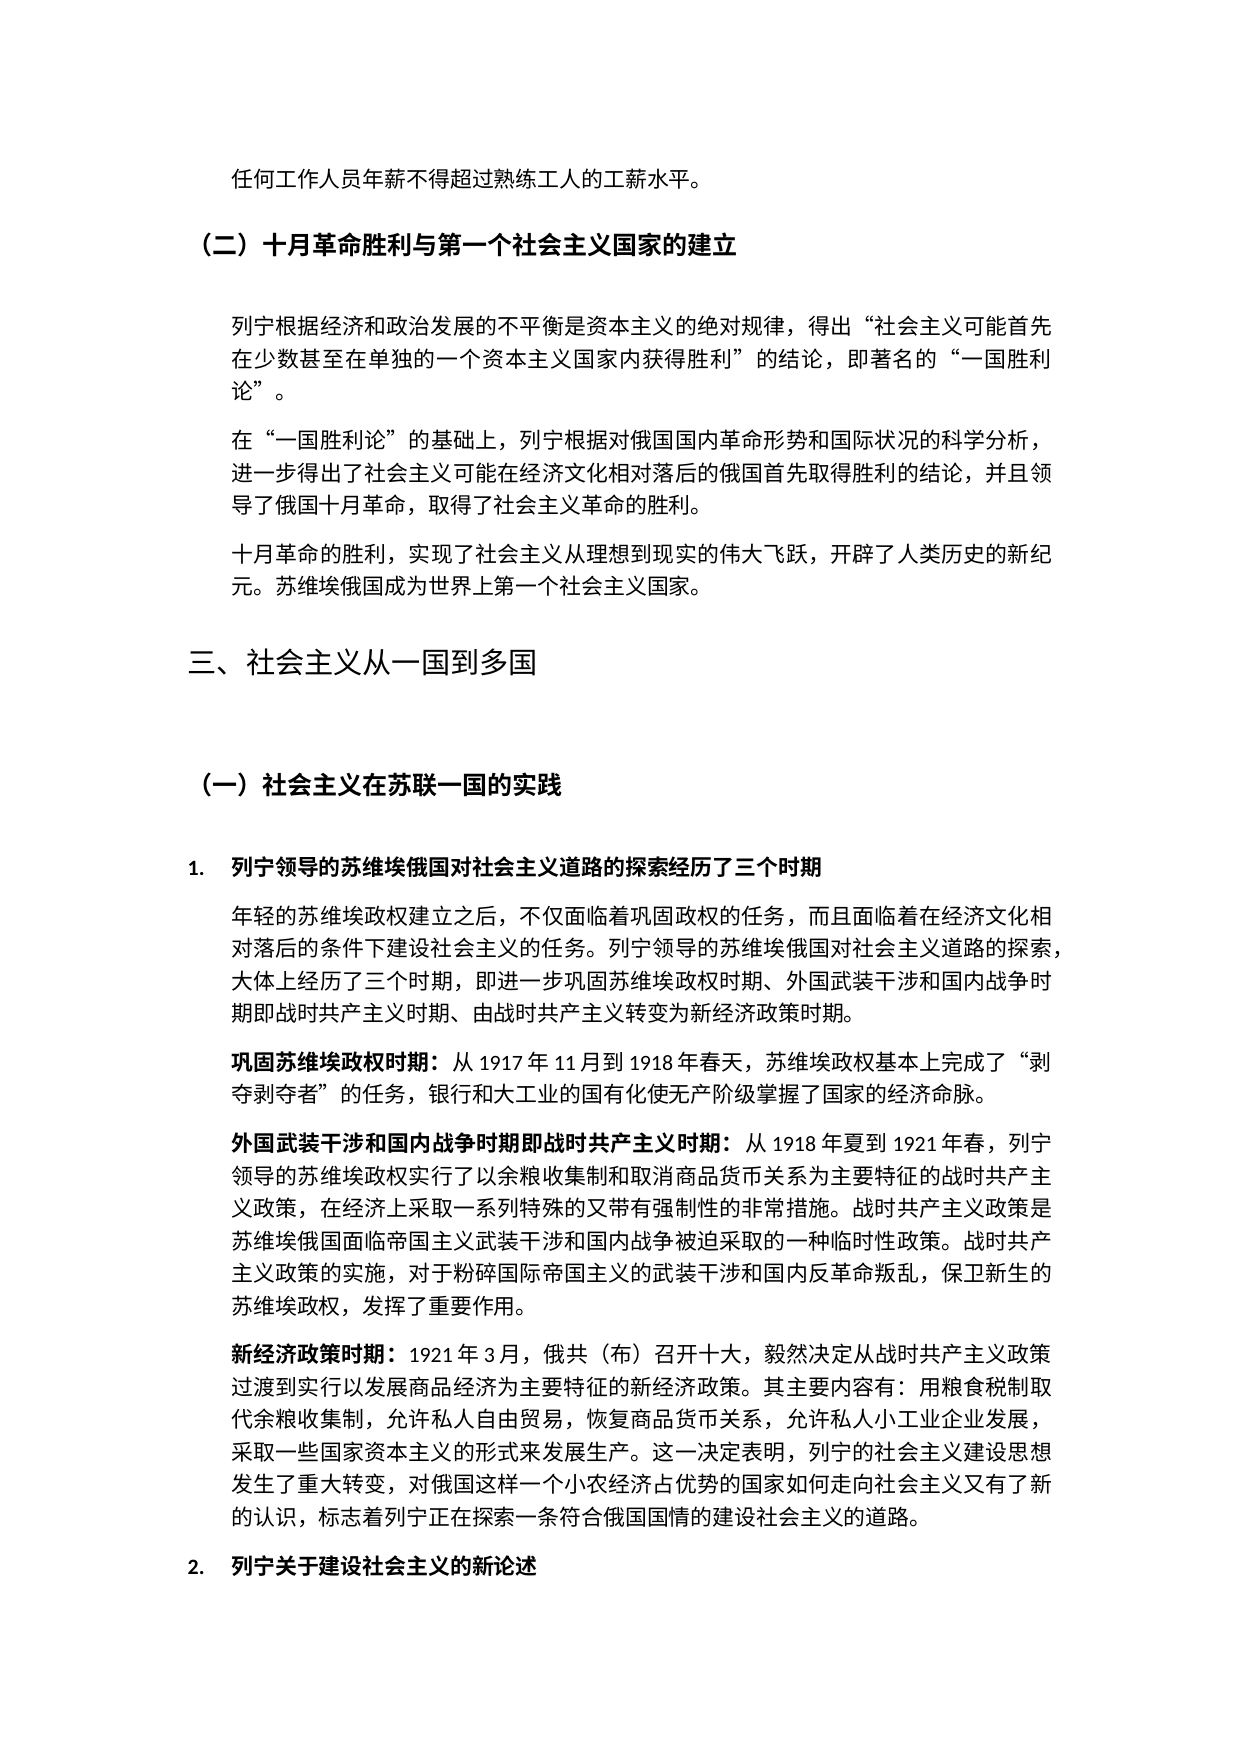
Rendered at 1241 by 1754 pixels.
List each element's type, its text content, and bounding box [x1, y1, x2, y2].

subtitle （二）十月革命胜利与第一个社会主义国家的建立 [187, 211, 1053, 276]
list 外国武装干涉和国内战争时期即战时共产主义时期：从1918年夏到1921年春，列宁领导的苏维埃政权实行了以余粮收集制和取消商品货币关系为主要特征的战时共产主义政策，在经济上采取一系列特殊的又带有强制性的非常措施。战时共产主义政策是苏维埃俄国面临帝国主义武装干涉和国内战争被迫采取的一种临时性政策。战时共产主义政策的实施，对于粉碎国际帝国主义的武装干涉和国内反革命叛乱，保卫新生的苏维埃政权，发挥了重要作用。 [231, 1126, 1053, 1321]
list 在“一国胜利论”的基础上，列宁根据对俄国国内革命形势和国际状况的科学分析，进一步得出了社会主义可能在经济文化相对落后的俄国首先取得胜利的结论，并且领导了俄国十月革命，取得了社会主义革命的胜利。 [231, 423, 1053, 520]
list 十月革命的胜利，实现了社会主义从理想到现实的伟大飞跃，开辟了人类历史的新纪元。苏维埃俄国成为世界上第一个社会主义国家。 [231, 536, 1053, 601]
list 巩固苏维埃政权时期：从1917年11月到1918年春天，苏维埃政权基本上完成了“剥夺剥夺者”的任务，银行和大工业的国有化使无产阶级掌握了国家的经济命脉。 [231, 1044, 1053, 1109]
list 列宁根据经济和政治发展的不平衡是资本主义的绝对规律，得出“社会主义可能首先在少数甚至在单独的一个资本主义国家内获得胜利”的结论，即著名的“一国胜利论”。 [231, 309, 1053, 406]
list 列宁领导的苏维埃俄国对社会主义道路的探索经历了三个时期 [187, 849, 1053, 882]
list 新经济政策时期：1921年3月，俄共（布）召开十大，毅然决定从战时共产主义政策过渡到实行以发展商品经济为主要特征的新经济政策。其主要内容有：用粮食税制取代余粮收集制，允许私人自由贸易，恢复商品货币关系，允许私人小工业企业发展，采取一些国家资本主义的形式来发展生产。这一决定表明，列宁的社会主义建设思想发生了重大转变，对俄国这样一个小农经济占优势的国家如何走向社会主义又有了新的认识，标志着列宁正在探索一条符合俄国国情的建设社会主义的道路。 [231, 1337, 1053, 1532]
subtitle （一）社会主义在苏联一国的实践 [187, 751, 1053, 816]
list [231, 162, 1053, 194]
subtitle 三、社会主义从一国到多国 [187, 628, 1053, 693]
list 列宁关于建设社会主义的新论述 [187, 1548, 1053, 1581]
list 年轻的苏维埃政权建立之后，不仅面临着巩固政权的任务，而且面临着在经济文化相对落后的条件下建设社会主义的任务。列宁领导的苏维埃俄国对社会主义道路的探索，大体上经历了三个时期，即进一步巩固苏维埃政权时期、外国武装干涉和国内战争时期即战时共产主义时期、由战时共产主义转变为新经济政策时期。 [231, 898, 1053, 1028]
